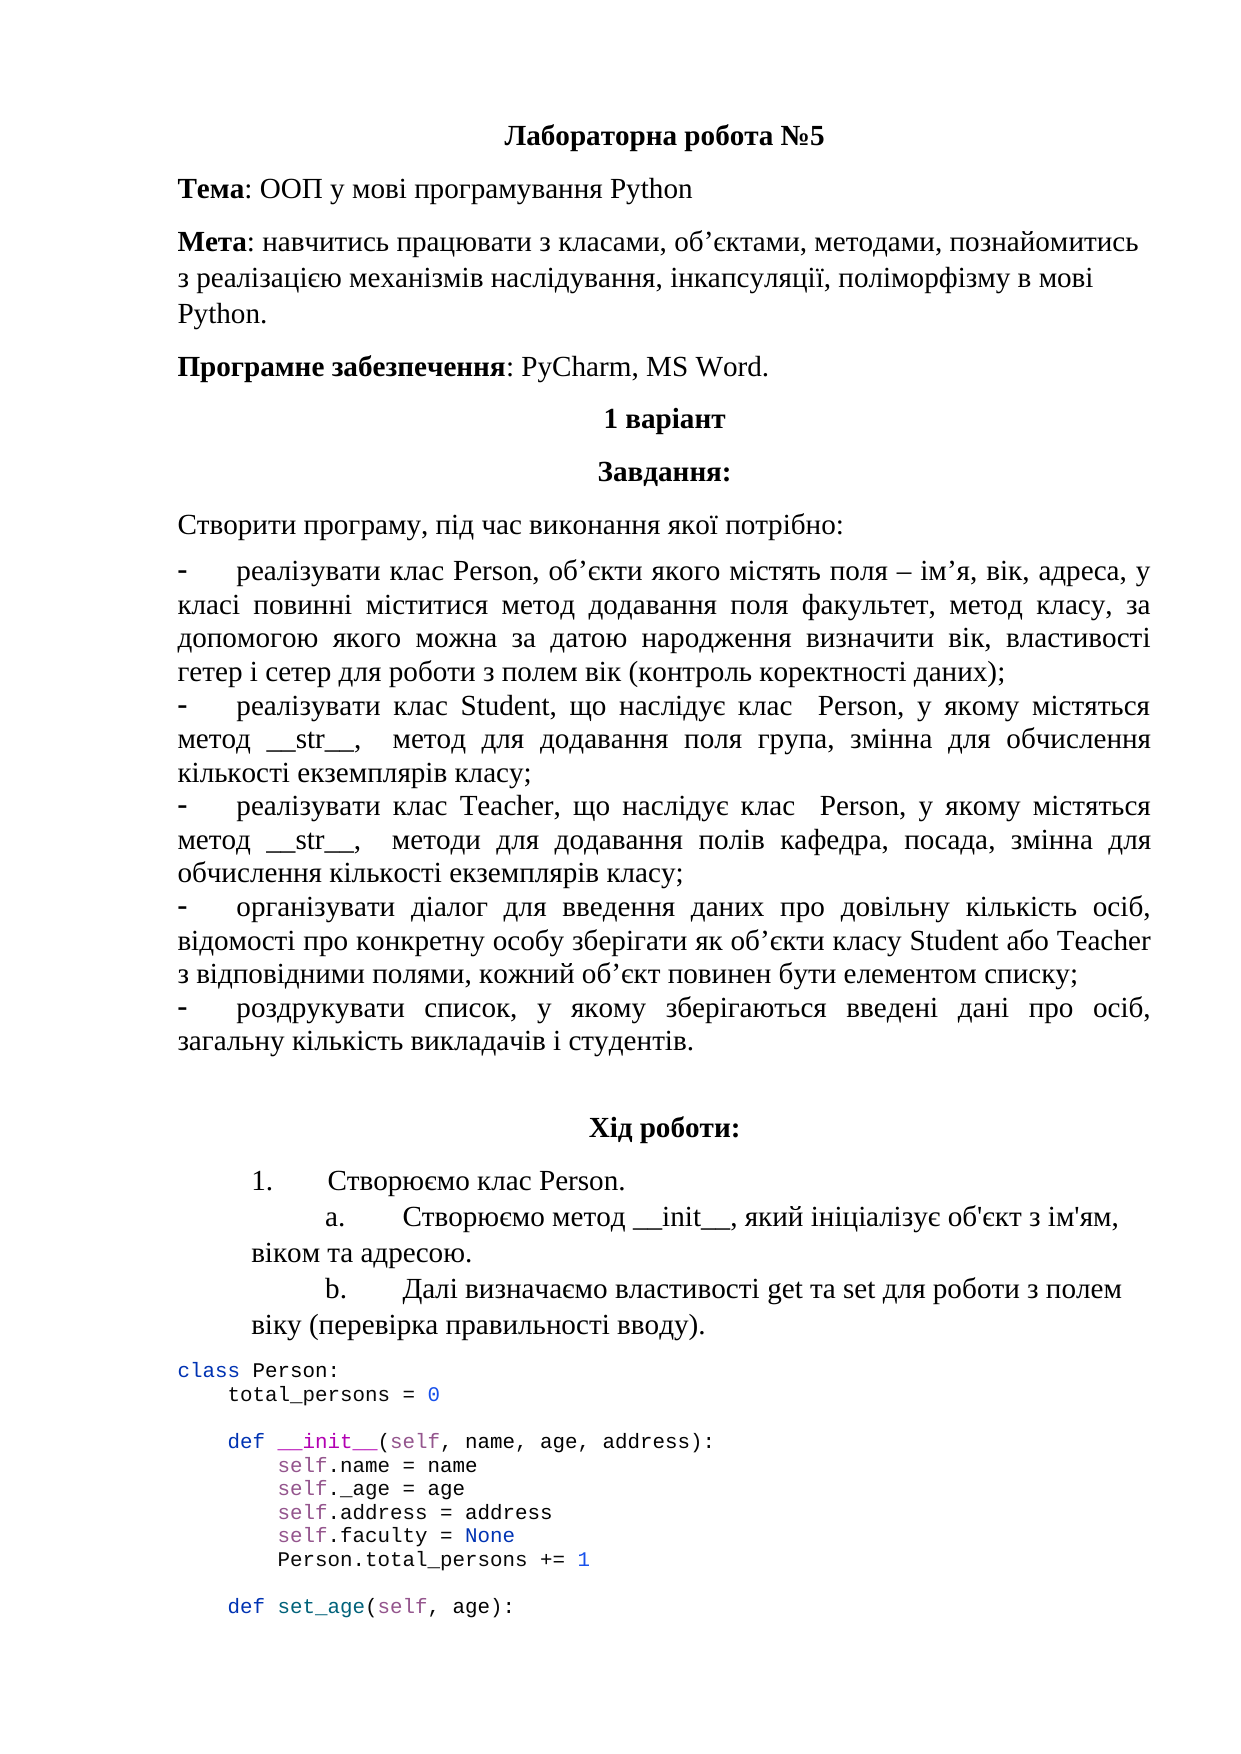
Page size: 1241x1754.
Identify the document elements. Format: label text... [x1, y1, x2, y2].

list Створюємо метод __init__, який ініціалізує об'єкт з ім'ям, віком та адресою. [251, 1199, 1152, 1268]
list реалізувати клас Student, що наслідує клас Person, у якому містяться метод __str__, метод для додавання поля група, змінна для обчислення кількості екземплярів класу; [177, 688, 1152, 788]
text Мета: навчитись працювати з класами, об’єктами, методами, познайомитись з реалізацією механізмів наслідування, інкапсуляції, поліморфізму в мові Python. [177, 224, 1152, 329]
text Тема: ООП у мові програмування Python [177, 171, 1152, 204]
text Програмне забезпечення: PyCharm, MS Word. [177, 349, 1152, 382]
list реалізувати клас Person, об’єкти якого містять поля – ім’я, вік, адреса, у класі повинні міститися метод додавання поля факультет, метод класу, за допомогою якого можна за датою народження визначити вік, властивості гетер і сетер для роботи з полем вік (контроль коректності даних); [177, 553, 1152, 688]
list роздрукувати список, у якому зберігаються введені дані про осіб, загальну кількість викладачів і студентів. [177, 990, 1152, 1057]
text Завдання: [177, 454, 1152, 488]
text 1 варіант [177, 402, 1152, 435]
text Хід роботи: [177, 1110, 1152, 1143]
list Далі визначаємо властивості get та set для роботи з полем віку (перевірка правильності вводу). [251, 1271, 1152, 1341]
list організувати діалог для введення даних про довільну кількість осіб, відомості про конкретну особу зберігати як об’єкти класу Student або Teacher з відповідними полями, кожний об’єкт повинен бути елементом списку; [177, 889, 1152, 990]
list реалізувати клас Teacher, що наслідує клас Person, у якому містяться метод __str__, методи для додавання полів кафедра, посада, змінна для обчислення кількості екземплярів класу; [177, 788, 1152, 889]
text Створити програму, під час виконання якої потрібно: [177, 507, 1152, 541]
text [177, 1360, 1152, 1620]
text Лабораторна робота №5 [177, 118, 1152, 152]
list Створюємо клас Person. [177, 1163, 1152, 1196]
